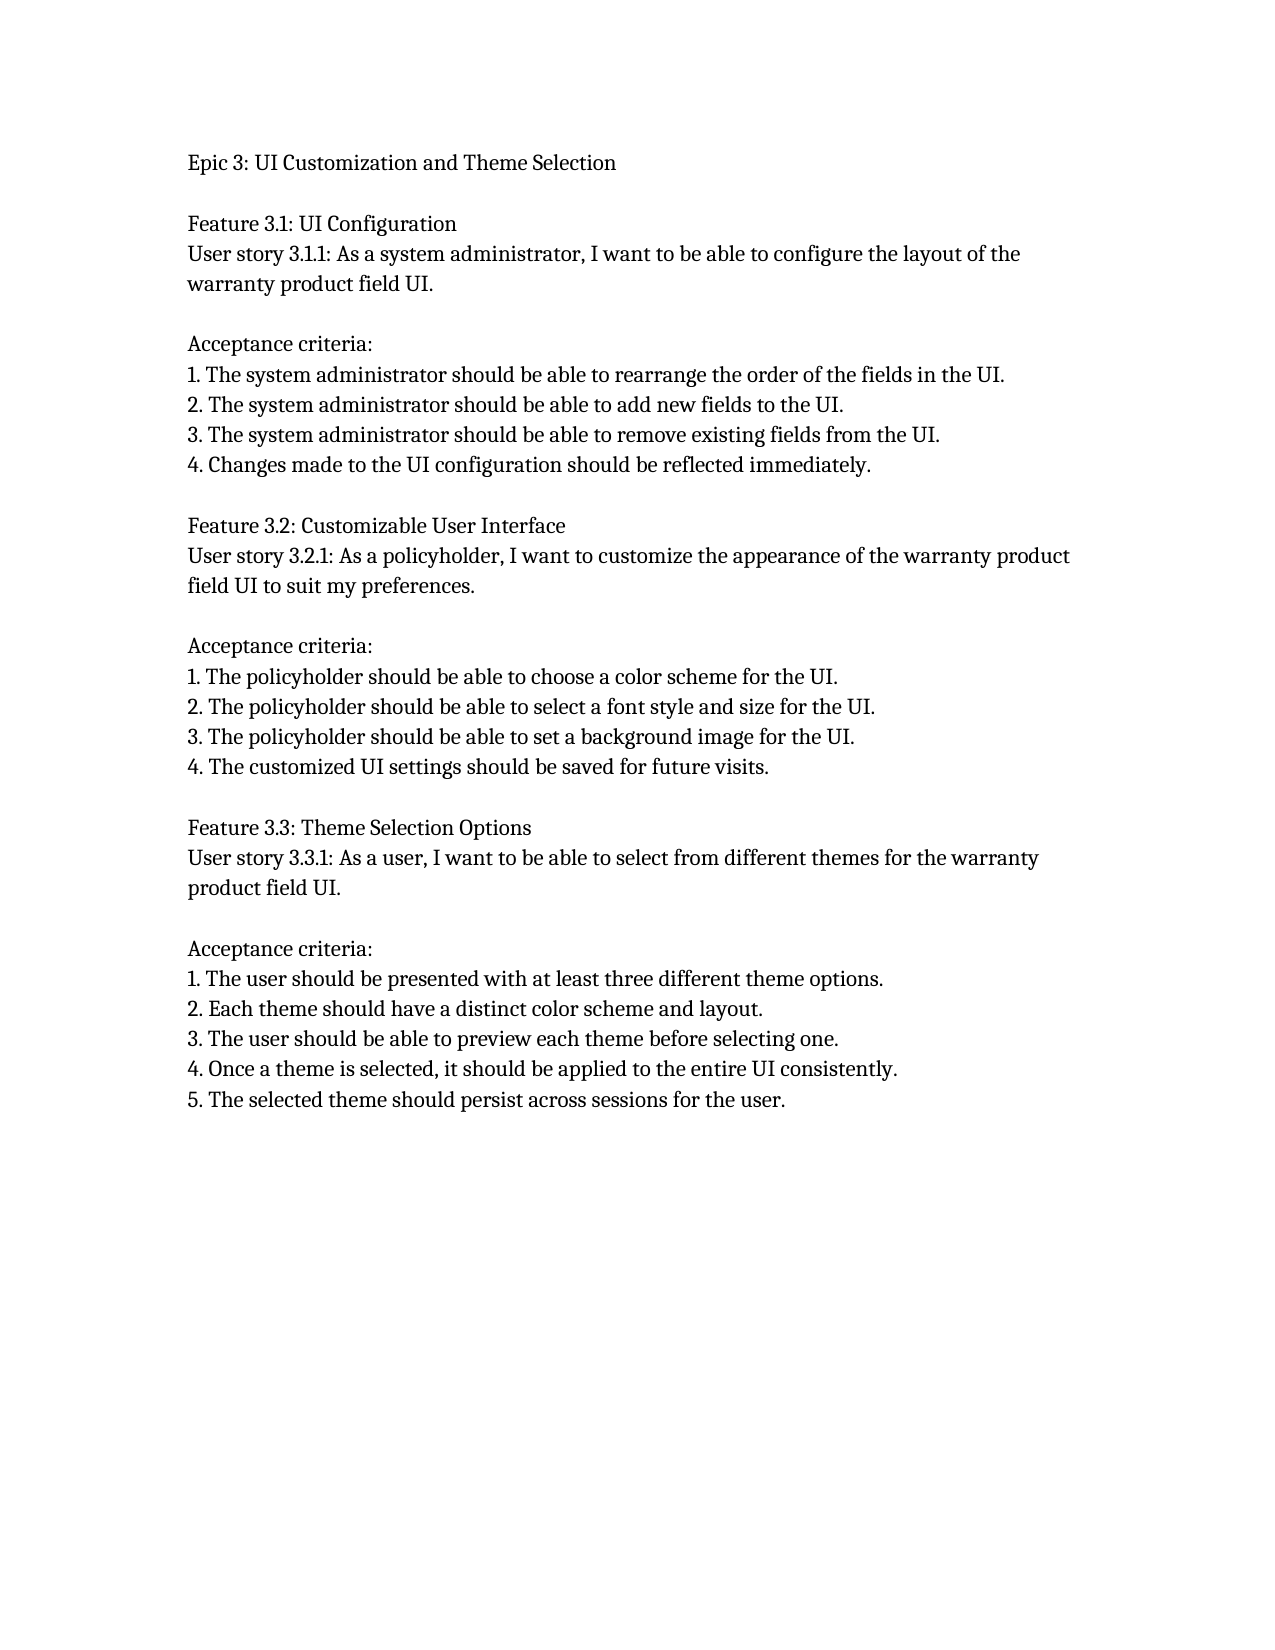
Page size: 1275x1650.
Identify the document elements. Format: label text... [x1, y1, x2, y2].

text Epic 3: UI Customization and Theme Selection Feature 3.1: UI Configuration User story 3.1.1: As a system administrator, I want to be able to configure the layout of the warranty product field UI. Acceptance criteria: 1. The system administrator should be able to rearrange the order of the fields in the UI. 2. The system administrator should be able to add new fields to the UI. 3. The system administrator should be able to remove existing fields from the UI. 4. Changes made to the UI configuration should be reflected immediately. Feature 3.2: Customizable User Interface User story 3.2.1: As a policyholder, I want to customize the appearance of the warranty product field UI to suit my preferences. Acceptance criteria: 1. The policyholder should be able to choose a color scheme for the UI. 2. The policyholder should be able to select a font style and size for the UI. 3. The policyholder should be able to set a background image for the UI. 4. The customized UI settings should be saved for future visits. Feature 3.3: Theme Selection Options User story 3.3.1: As a user, I want to be able to select from different themes for the warranty product field UI. Acceptance criteria: 1. The user should be presented with at least three different theme options. 2. Each theme should have a distinct color scheme and layout. 3. The user should be able to preview each theme before selecting one. 4. Once a theme is selected, it should be applied to the entire UI consistently. 5. The selected theme should persist across sessions for the user. [187, 150, 1087, 1113]
